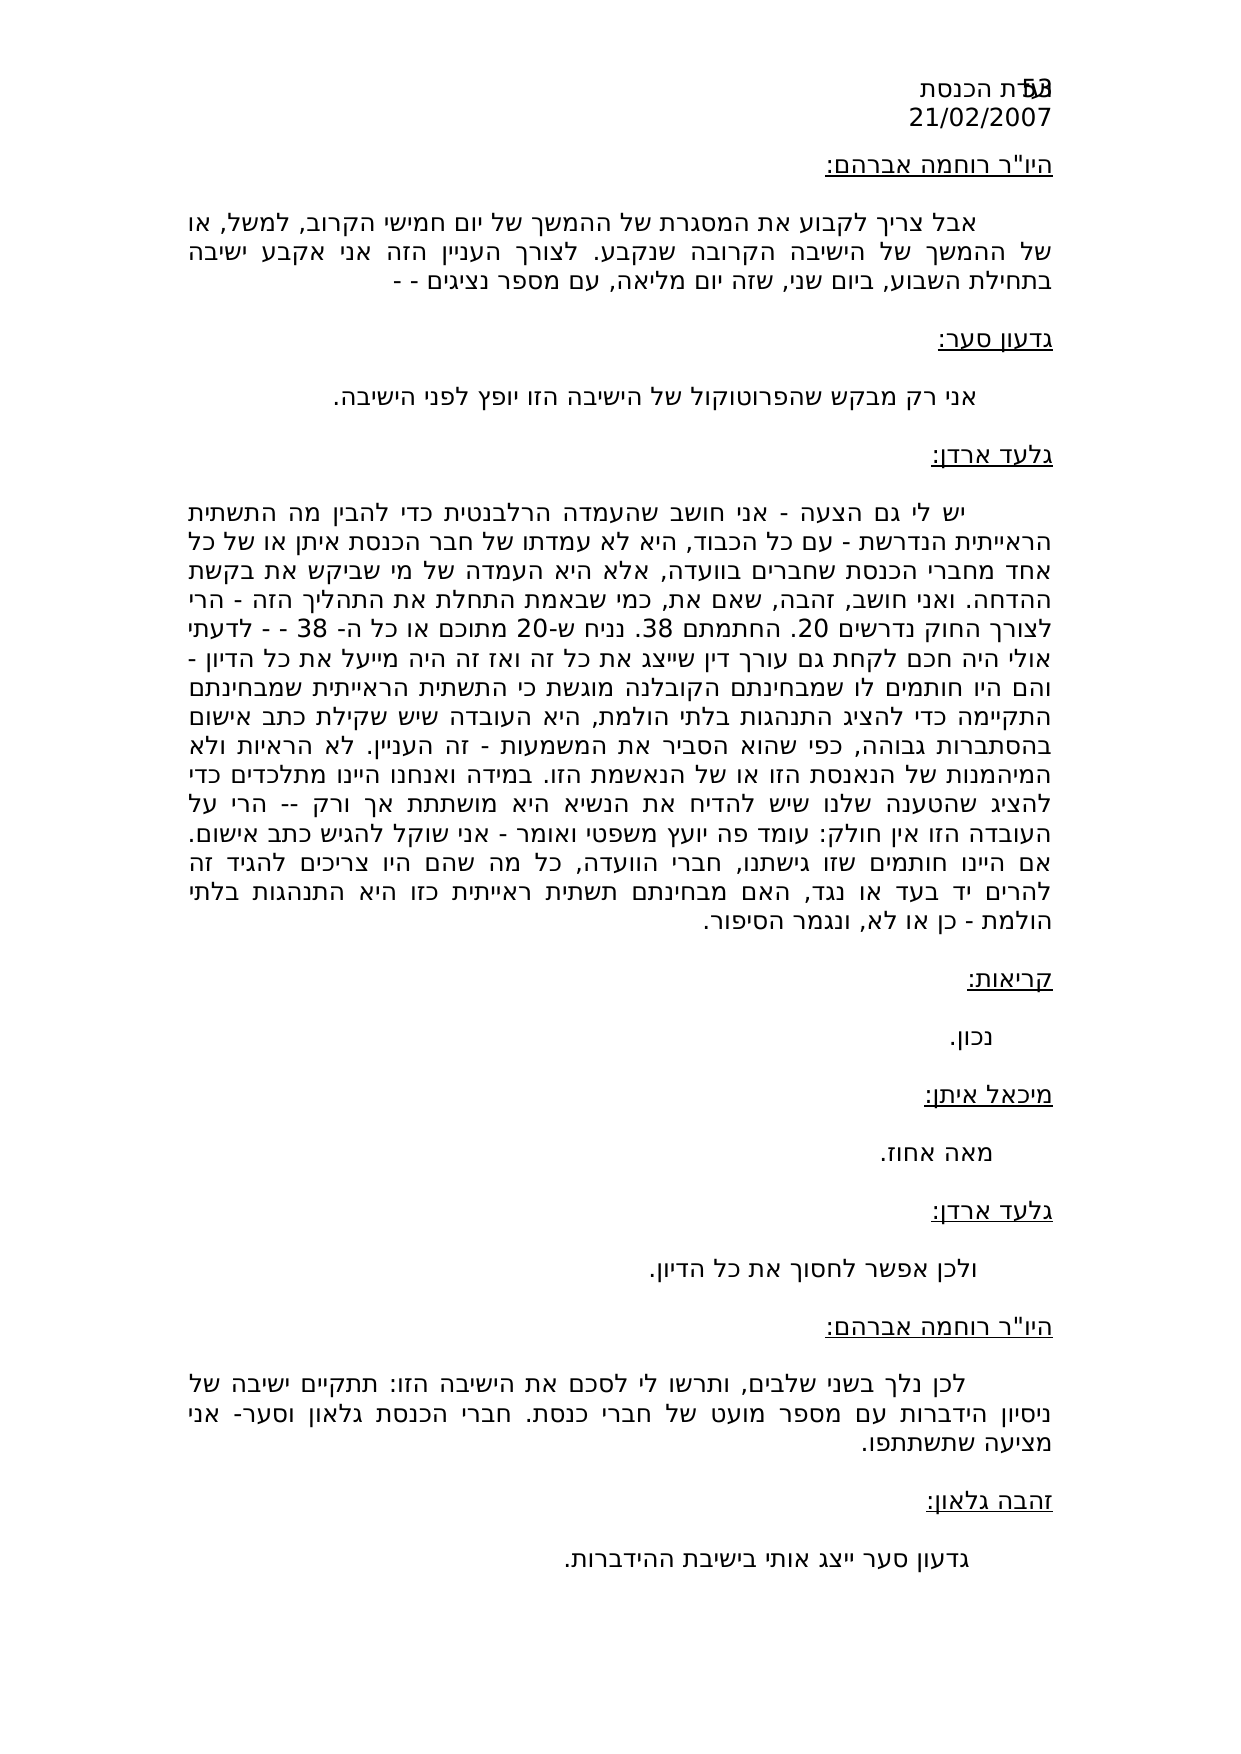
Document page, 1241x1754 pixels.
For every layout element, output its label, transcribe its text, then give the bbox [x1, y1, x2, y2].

text זהבה גלאון: [187, 1486, 1053, 1515]
text גלעד ארדן: [187, 440, 1053, 469]
text אני רק מבקש שהפרוטוקול של הישיבה הזו יופץ לפני הישיבה. [187, 382, 1053, 411]
text קריאות: [187, 964, 1053, 993]
text היו"ר רוחמה אברהם: [187, 150, 1053, 179]
text יש לי גם הצעה - אני חושב שהעמדה הרלבנטית כדי להבין מה התשתית הראייתית הנדרשת - עם כל הכבוד, היא לא עמדתו של חבר הכנסת איתן או של כל אחד מחברי הכנסת שחברים בוועדה, אלא היא העמדה של מי שביקש את בקשת ההדחה. ואני חושב, זהבה, שאם את, כמי שבאמת התחלת את התהליך הזה - הרי לצורך החוק נדרשים 20. החתמתם 38. נניח ש-20 מתוכם או כל ה- 38 - - לדעתי אולי היה חכם לקחת גם עורך דין שייצג את כל זה ואז זה היה מייעל את כל הדיון - והם היו חותמים לו שמבחינתם הקובלנה מוגשת כי התשתית הראייתית שמבחינתם התקיימה כדי להציג התנהגות בלתי הולמת, היא העובדה שיש שקילת כתב אישום בהסתברות גבוהה, כפי שהוא הסביר את המשמעות - זה העניין. לא הראיות ולא המיהמנות של הנאנסת הזו או של הנאשמת הזו. במידה ואנחנו היינו מתלכדים כדי להציג שהטענה שלנו שיש להדיח את הנשיא היא מושתתת אך ורק -- הרי על העובדה הזו אין חולק: עומד פה יועץ משפטי ואומר - אני שוקל להגיש כתב אישום. אם היינו חותמים שזו גישתנו, חברי הוועדה, כל מה שהם היו צריכים להגיד זה להרים יד בעד או נגד, האם מבחינתם תשתית ראייתית כזו היא התנהגות בלתי הולמת - כן או לא, ונגמר הסיפור. [187, 498, 1053, 935]
text היו"ר רוחמה אברהם: [187, 1312, 1053, 1341]
text מאה אחוז. [187, 1138, 1053, 1167]
text גלעד ארדן: [187, 1196, 1053, 1225]
text גדעון סער ייצג אותי בישיבת ההידברות. [187, 1544, 1053, 1573]
text לכן נלך בשני שלבים, ותרשו לי לסכם את הישיבה הזו: תתקיים ישיבה של ניסיון הידברות עם מספר מועט של חברי כנסת. חברי הכנסת גלאון וסער- אני מציעה שתשתתפו. [187, 1369, 1053, 1457]
text גדעון סער: [187, 324, 1053, 353]
text אבל צריך לקבוע את המסגרת של ההמשך של יום חמישי הקרוב, למשל, או של ההמשך של הישיבה הקרובה שנקבע. לצורך העניין הזה אני אקבע ישיבה בתחילת השבוע, ביום שני, שזה יום מליאה, עם מספר נציגים - - [187, 208, 1053, 295]
text נכון. [187, 1022, 1053, 1051]
text מיכאל איתן: [187, 1080, 1053, 1109]
text ולכן אפשר לחסוך את כל הדיון. [187, 1254, 1053, 1283]
